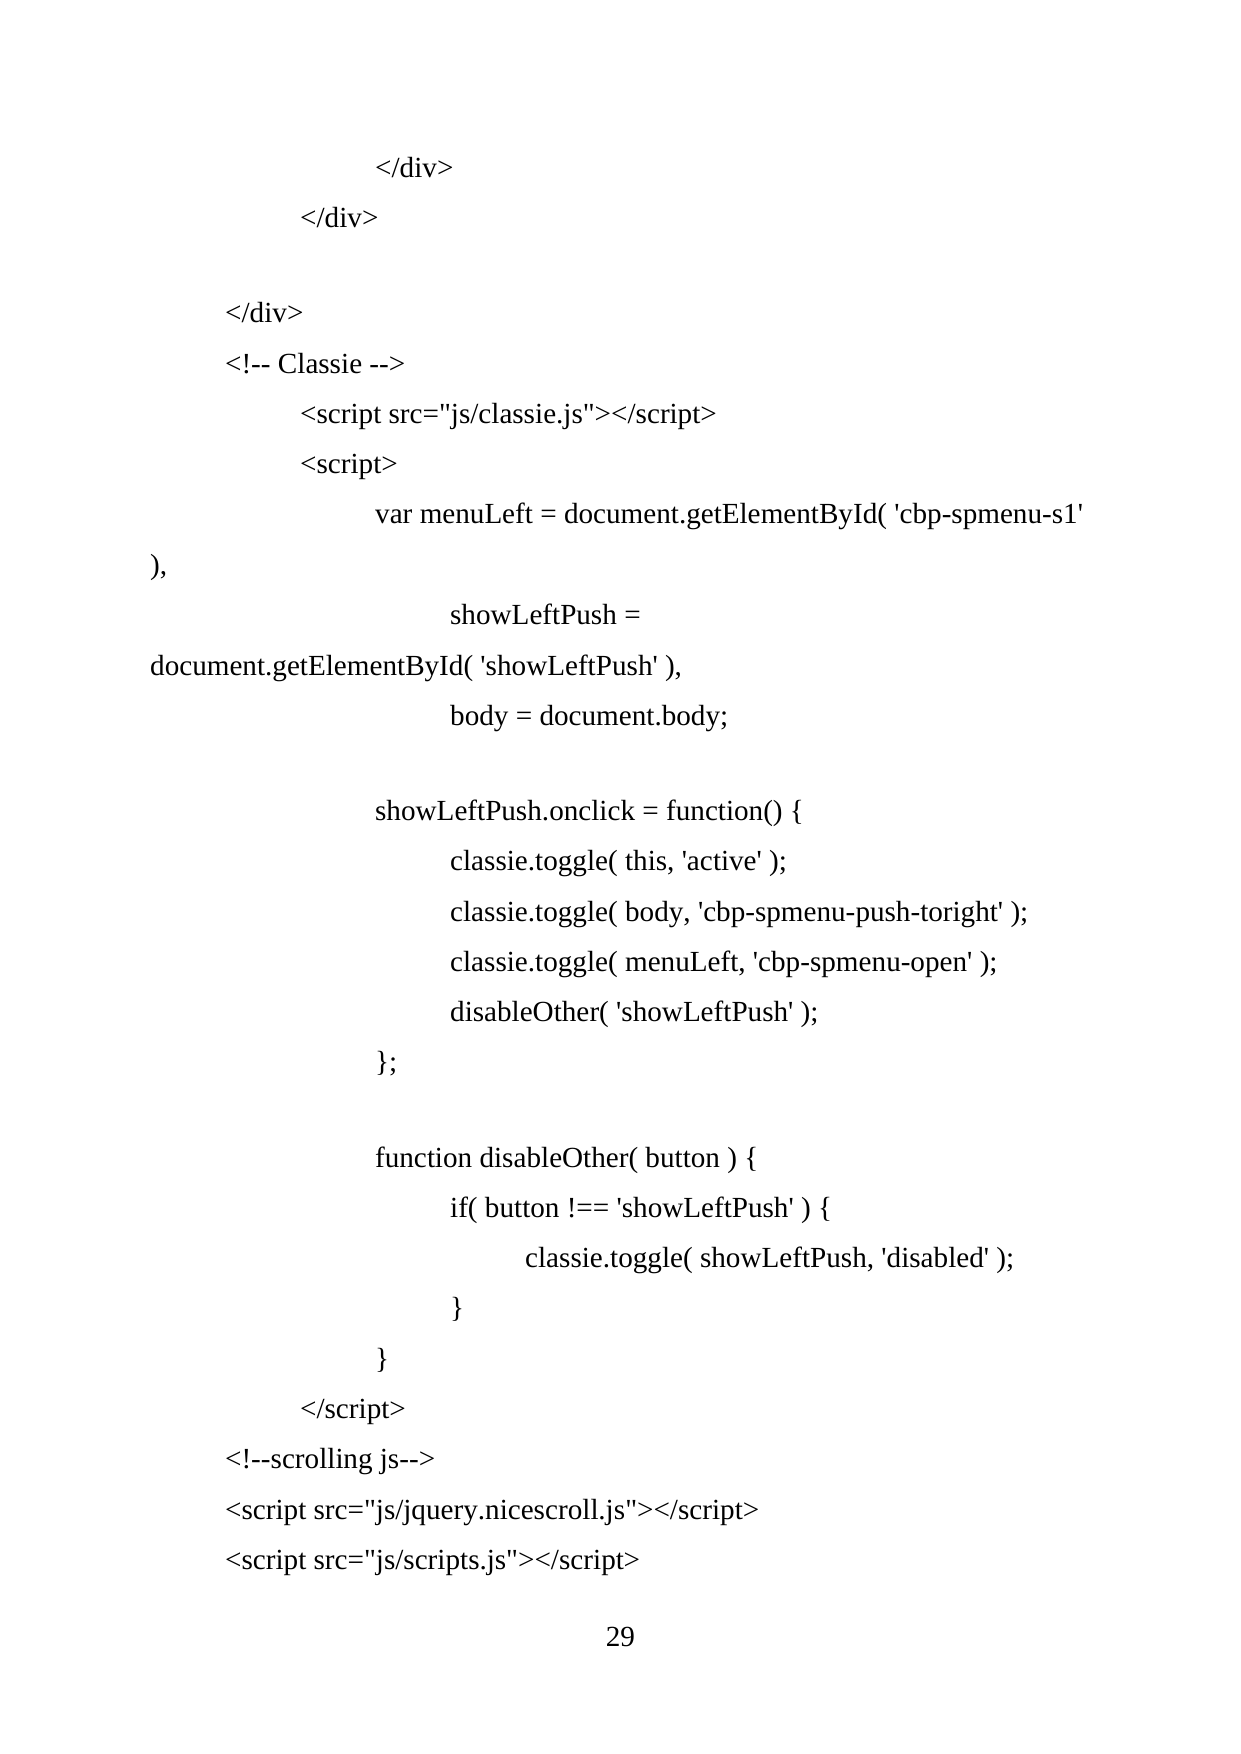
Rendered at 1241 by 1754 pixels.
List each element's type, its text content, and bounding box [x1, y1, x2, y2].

text showLeftPush.onclick = function() { [150, 793, 1090, 827]
text <script src="js/jquery.nicescroll.js"></script> [150, 1492, 1090, 1525]
text disableOther( 'showLeftPush' ); [150, 994, 1090, 1028]
text }; [150, 1044, 1090, 1078]
text <!-- Classie --> [150, 346, 1090, 379]
text var menuLeft = document.getElementById( 'cbp-spmenu-s1' ), [150, 497, 1090, 581]
text <script src="js/scripts.js"></script> [150, 1542, 1090, 1576]
text </div> [150, 200, 1090, 234]
text <script src="js/classie.js"></script> [150, 396, 1090, 429]
text <script> [150, 446, 1090, 480]
text </div> [150, 150, 1090, 183]
text } [150, 1341, 1090, 1374]
text } [150, 1291, 1090, 1324]
text if( button !== 'showLeftPush' ) { [150, 1190, 1090, 1223]
text </script> [150, 1391, 1090, 1425]
text function disableOther( button ) { [150, 1140, 1090, 1173]
text classie.toggle( this, 'active' ); [150, 843, 1090, 877]
text classie.toggle( showLeftPush, 'disabled' ); [150, 1240, 1090, 1274]
text body = document.body; [150, 698, 1090, 731]
text classie.toggle( menuLeft, 'cbp-spmenu-open' ); [150, 944, 1090, 977]
text <!--scrolling js--> [150, 1442, 1090, 1475]
text classie.toggle( body, 'cbp-spmenu-push-toright' ); [150, 894, 1090, 927]
text showLeftPush = document.getElementById( 'showLeftPush' ), [150, 597, 1090, 681]
text </div> [150, 295, 1090, 329]
